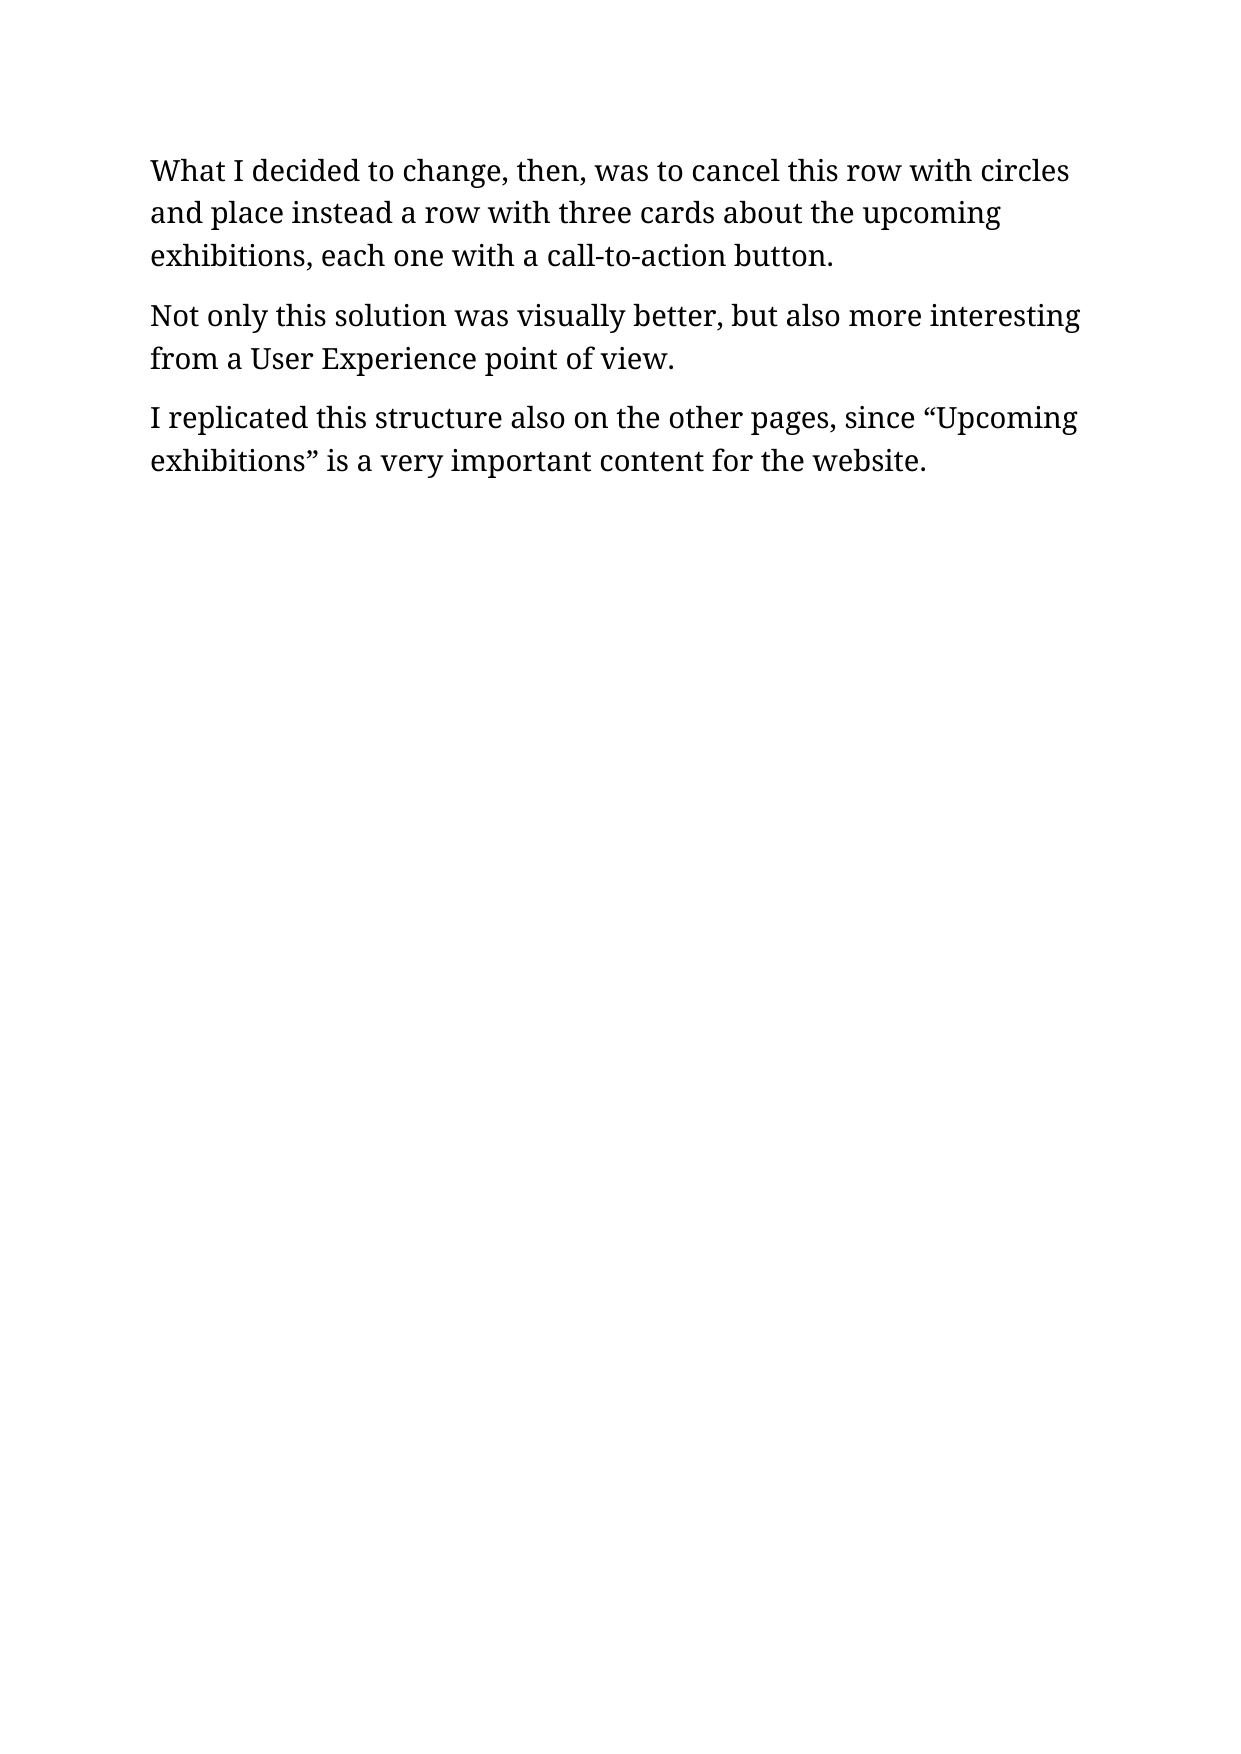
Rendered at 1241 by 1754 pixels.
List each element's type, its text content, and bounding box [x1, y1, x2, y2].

text I replicated this structure also on the other pages, since “Upcoming exhibitions” is a very important content for the website. [150, 397, 1090, 480]
text Not only this solution was visually better, but also more interesting from a User Experience point of view. [150, 295, 1090, 378]
text What I decided to change, then, was to cancel this row with circles and place instead a row with three cards about the upcoming exhibitions, each one with a call-to-action button. [150, 150, 1090, 275]
